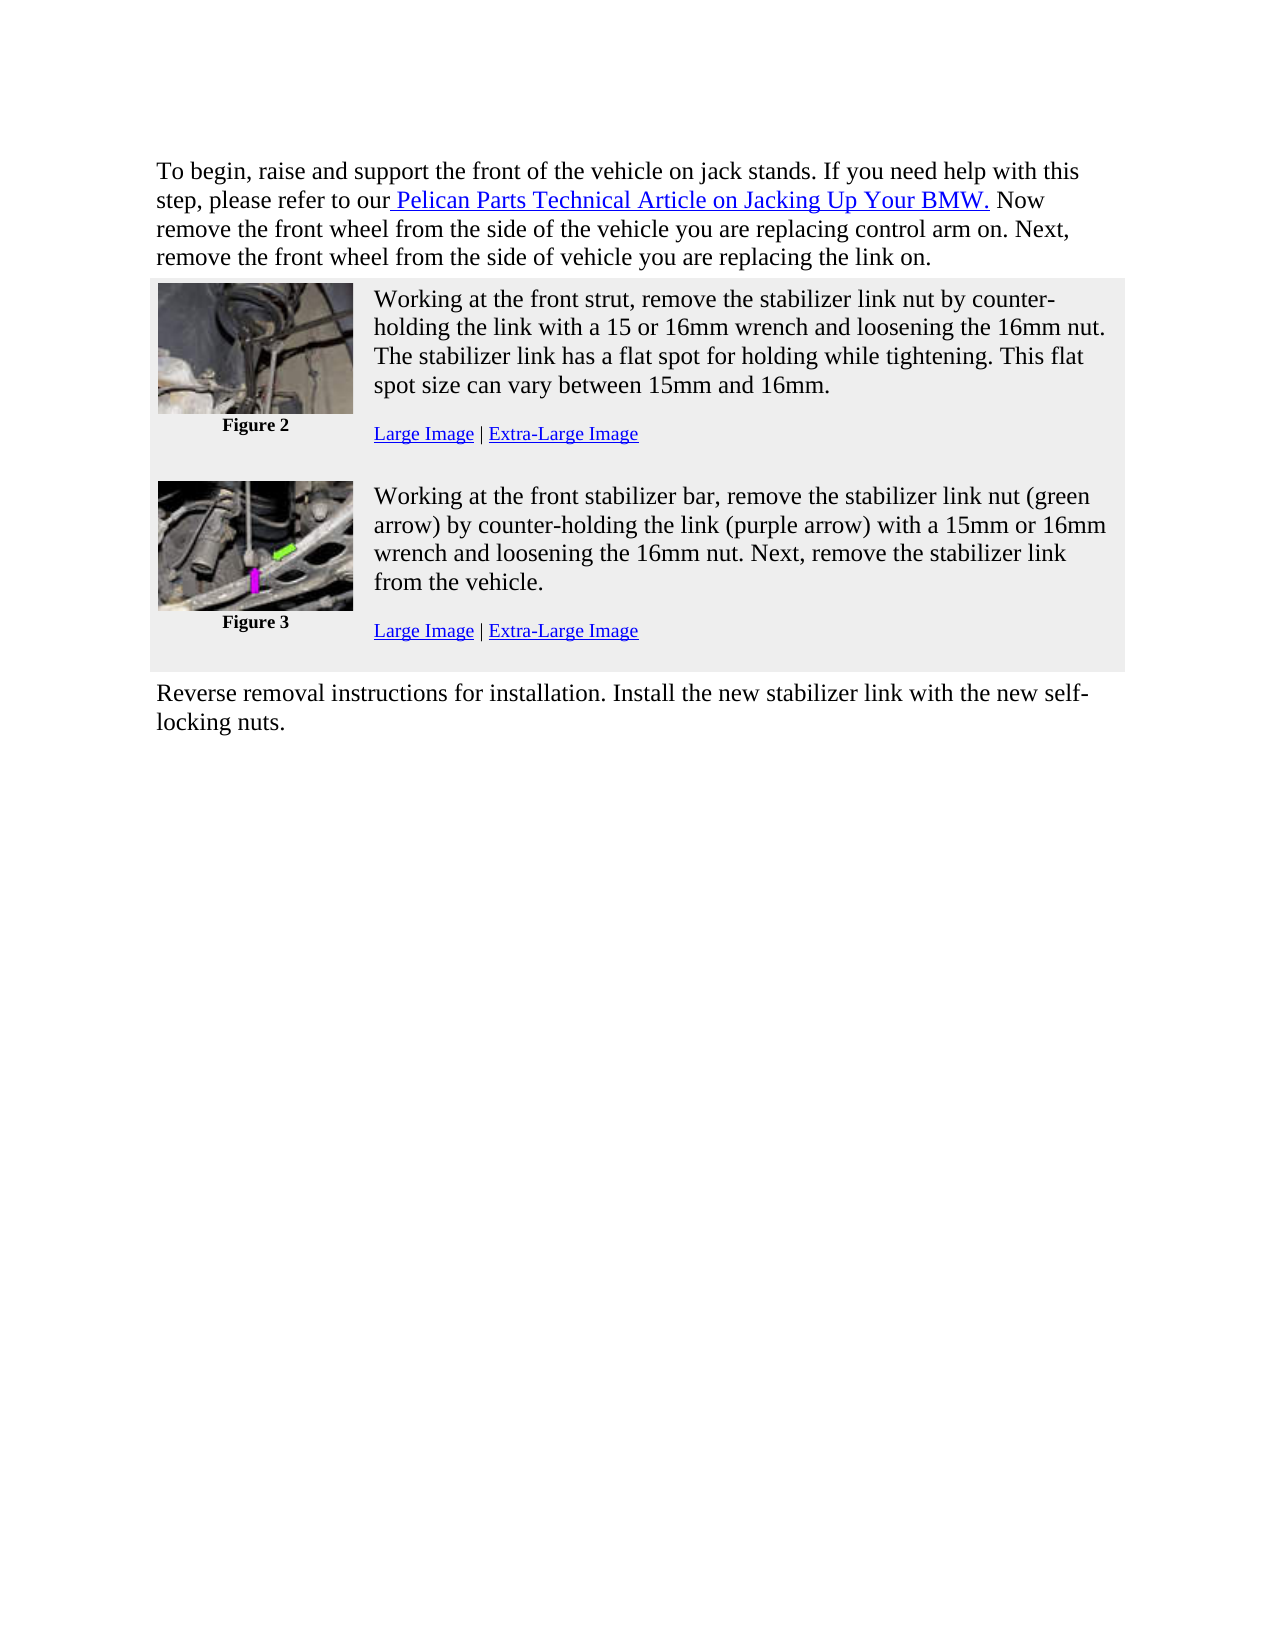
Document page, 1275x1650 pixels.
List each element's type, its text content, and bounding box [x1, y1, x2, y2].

table_cell Working at the front stabilizer bar, remove the stabilizer link nut (green arrow) by counter-holding the link (purple arrow) with a 15mm or 16mm wrench and loosening the 16mm nut. Next, remove the stabilizer link from the vehicle. Large Image | Extra-Large Image [361, 475, 1125, 672]
table_cell Working at the front strut, remove the stabilizer link nut by counter-holding the link with a 15 or 16mm wrench and loosening the 16mm nut. The stabilizer link has a flat spot for holding while tightening. This flat spot size can vary between 15mm and 16mm. Large Image | Extra-Large Image [361, 278, 1125, 475]
table_cell Reverse removal instructions for installation. Install the new stabilizer link with the new self-locking nuts. [150, 672, 1125, 742]
table_cell To begin, raise and support the front of the vehicle on jack stands. If you need help with this step, please refer to our Pelican Parts Technical Article on Jacking Up Your BMW. Now remove the front wheel from the side of the vehicle you are replacing control arm on. Next, remove the front wheel from the side of vehicle you are replacing the link on. [150, 150, 1125, 277]
picture [158, 481, 354, 611]
picture [158, 283, 354, 414]
table_cell Figure 3 [150, 475, 361, 672]
table_cell Figure 2 [150, 278, 361, 475]
